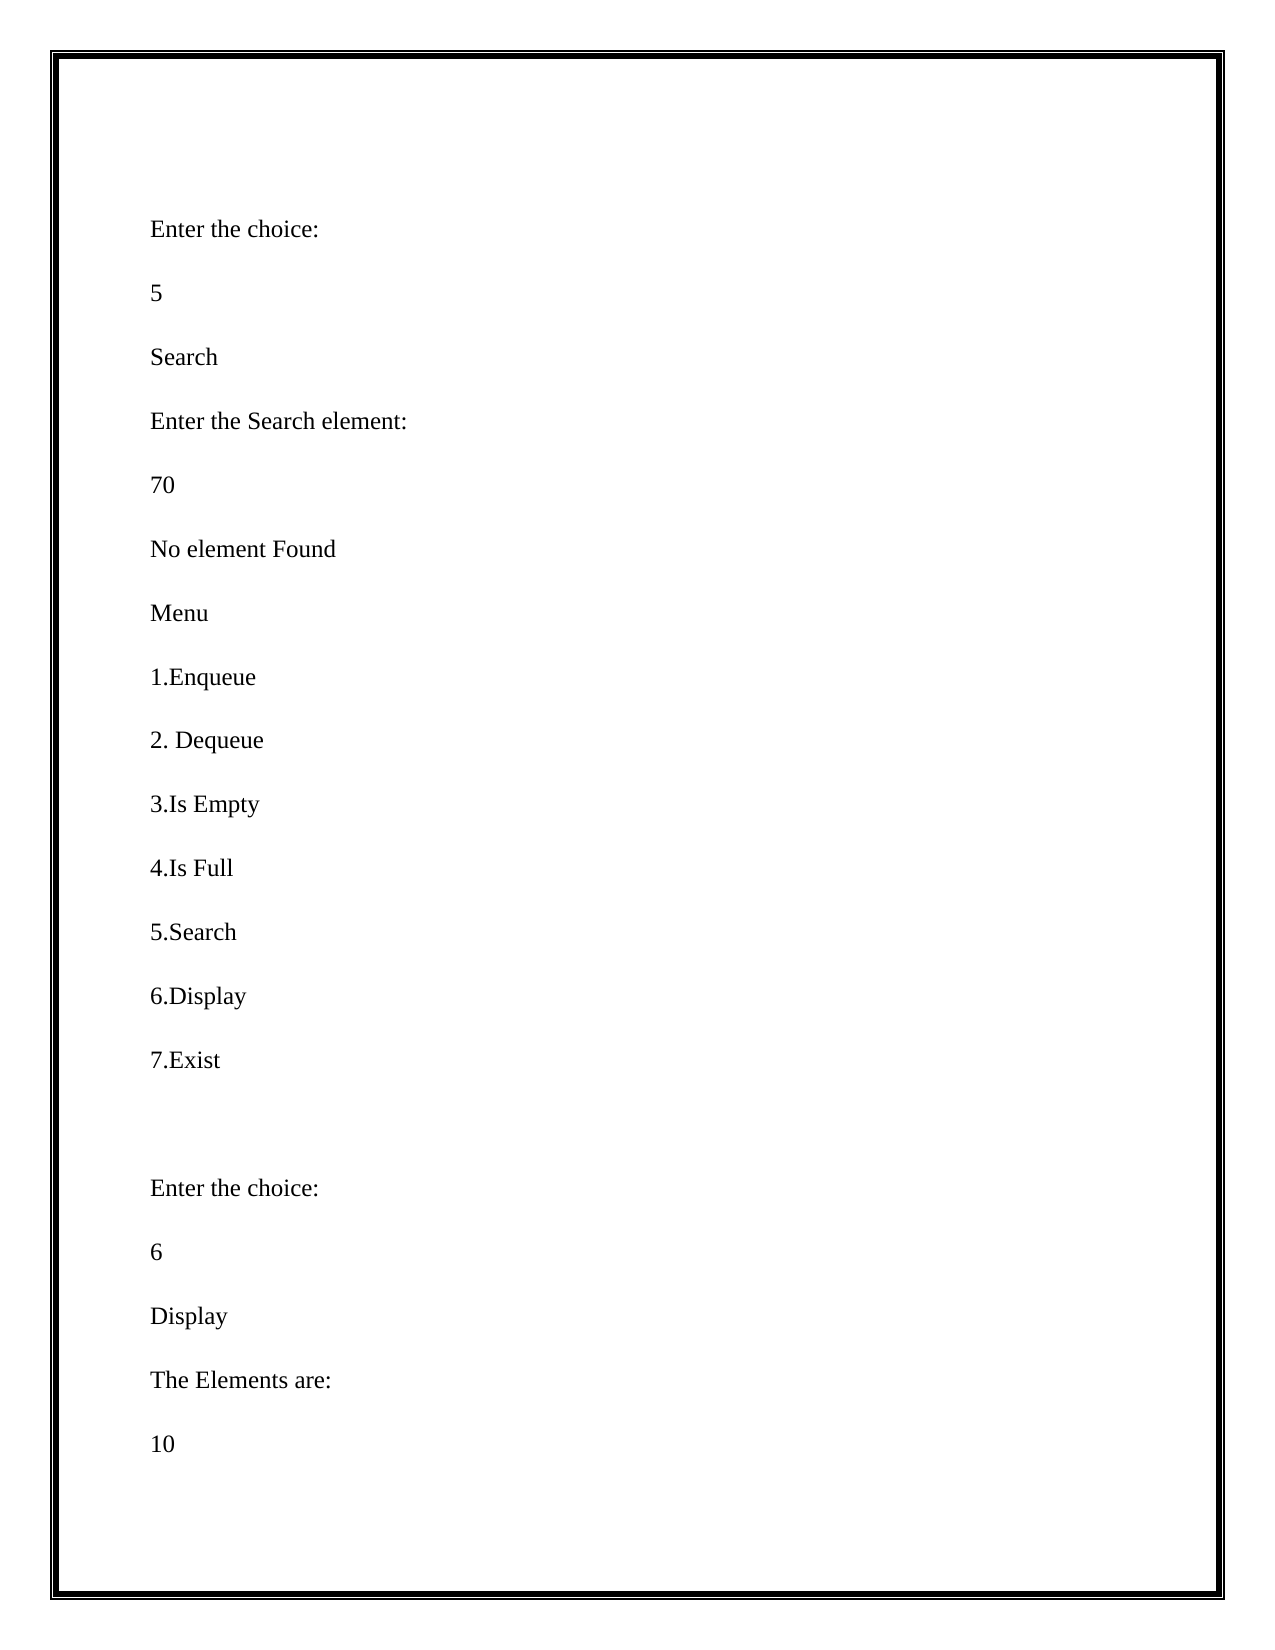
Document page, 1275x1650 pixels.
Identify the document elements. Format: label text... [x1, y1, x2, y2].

text Display [150, 1301, 1125, 1330]
text 70 [150, 470, 1125, 498]
text 5 [150, 278, 1125, 307]
text Search [150, 342, 1125, 371]
text No element Found [150, 534, 1125, 562]
text 4.Is Full [150, 853, 1125, 882]
text 7.Exist [150, 1045, 1125, 1074]
text 10 [150, 1429, 1125, 1458]
text The Elements are: [150, 1365, 1125, 1394]
text Menu [150, 598, 1125, 626]
text 1.Enqueue [150, 662, 1125, 690]
text 6 [150, 1237, 1125, 1266]
text 3.Is Empty [150, 789, 1125, 818]
text Enter the choice: [150, 1173, 1125, 1202]
text Enter the choice: [150, 214, 1125, 243]
text 5.Search [150, 917, 1125, 946]
text Enter the Search element: [150, 406, 1125, 434]
text 6.Display [150, 981, 1125, 1010]
text 2. Dequeue [150, 726, 1125, 754]
